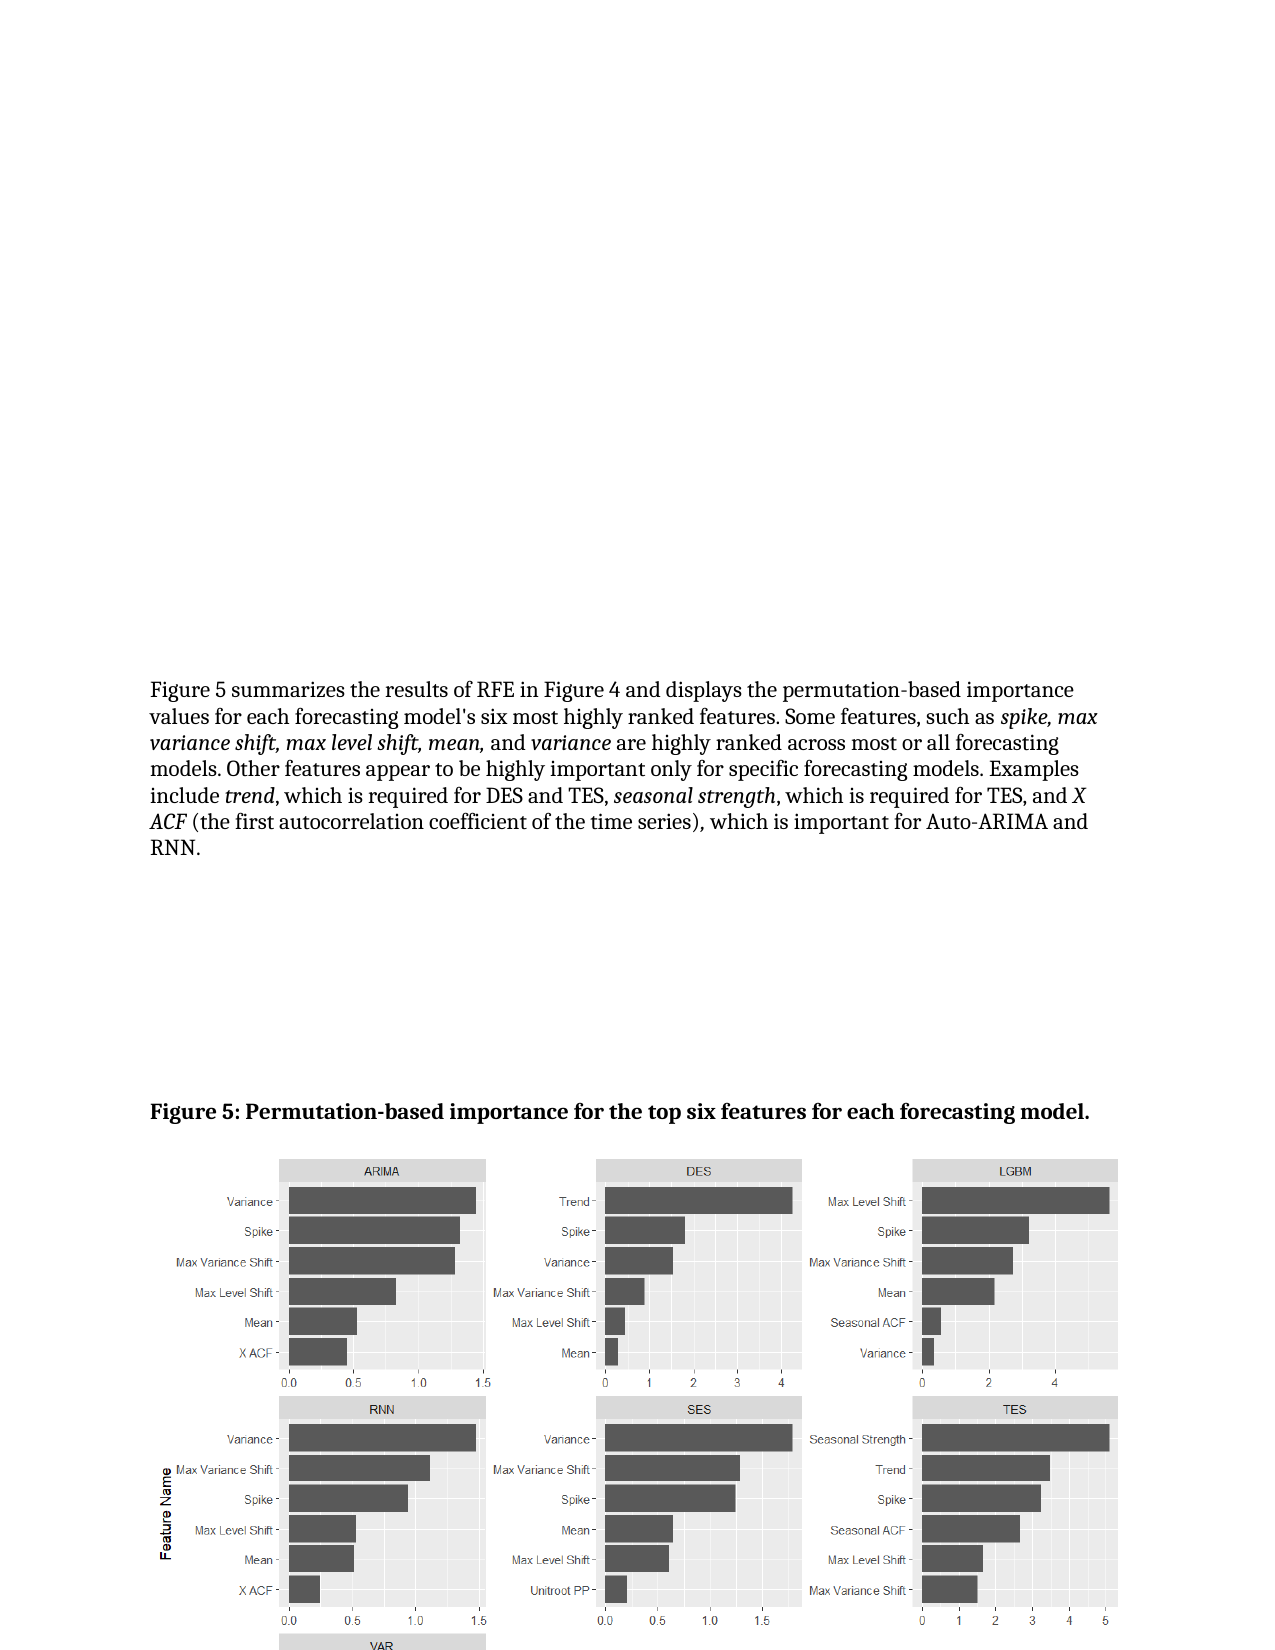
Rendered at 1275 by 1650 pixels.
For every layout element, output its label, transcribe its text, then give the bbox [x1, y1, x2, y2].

text Figure 5 summarizes the results of RFE in Figure 4 and displays the permutation-based importance values for each forecasting model's six most highly ranked features. Some features, such as spike, max variance shift, max level shift, mean, and variance are highly ranked across most or all forecasting models. Other features appear to be highly important only for specific forecasting models. Examples include trend, which is required for DES and TES, seasonal strength, which is required for TES, and X ACF (the first autocorrelation coefficient of the time series), which is important for Auto-ARIMA and RNN. [150, 677, 1125, 862]
picture [151, 1151, 1125, 1650]
text Figure 5: Permutation-based importance for the top six features for each forecasting model. [150, 1099, 1125, 1125]
